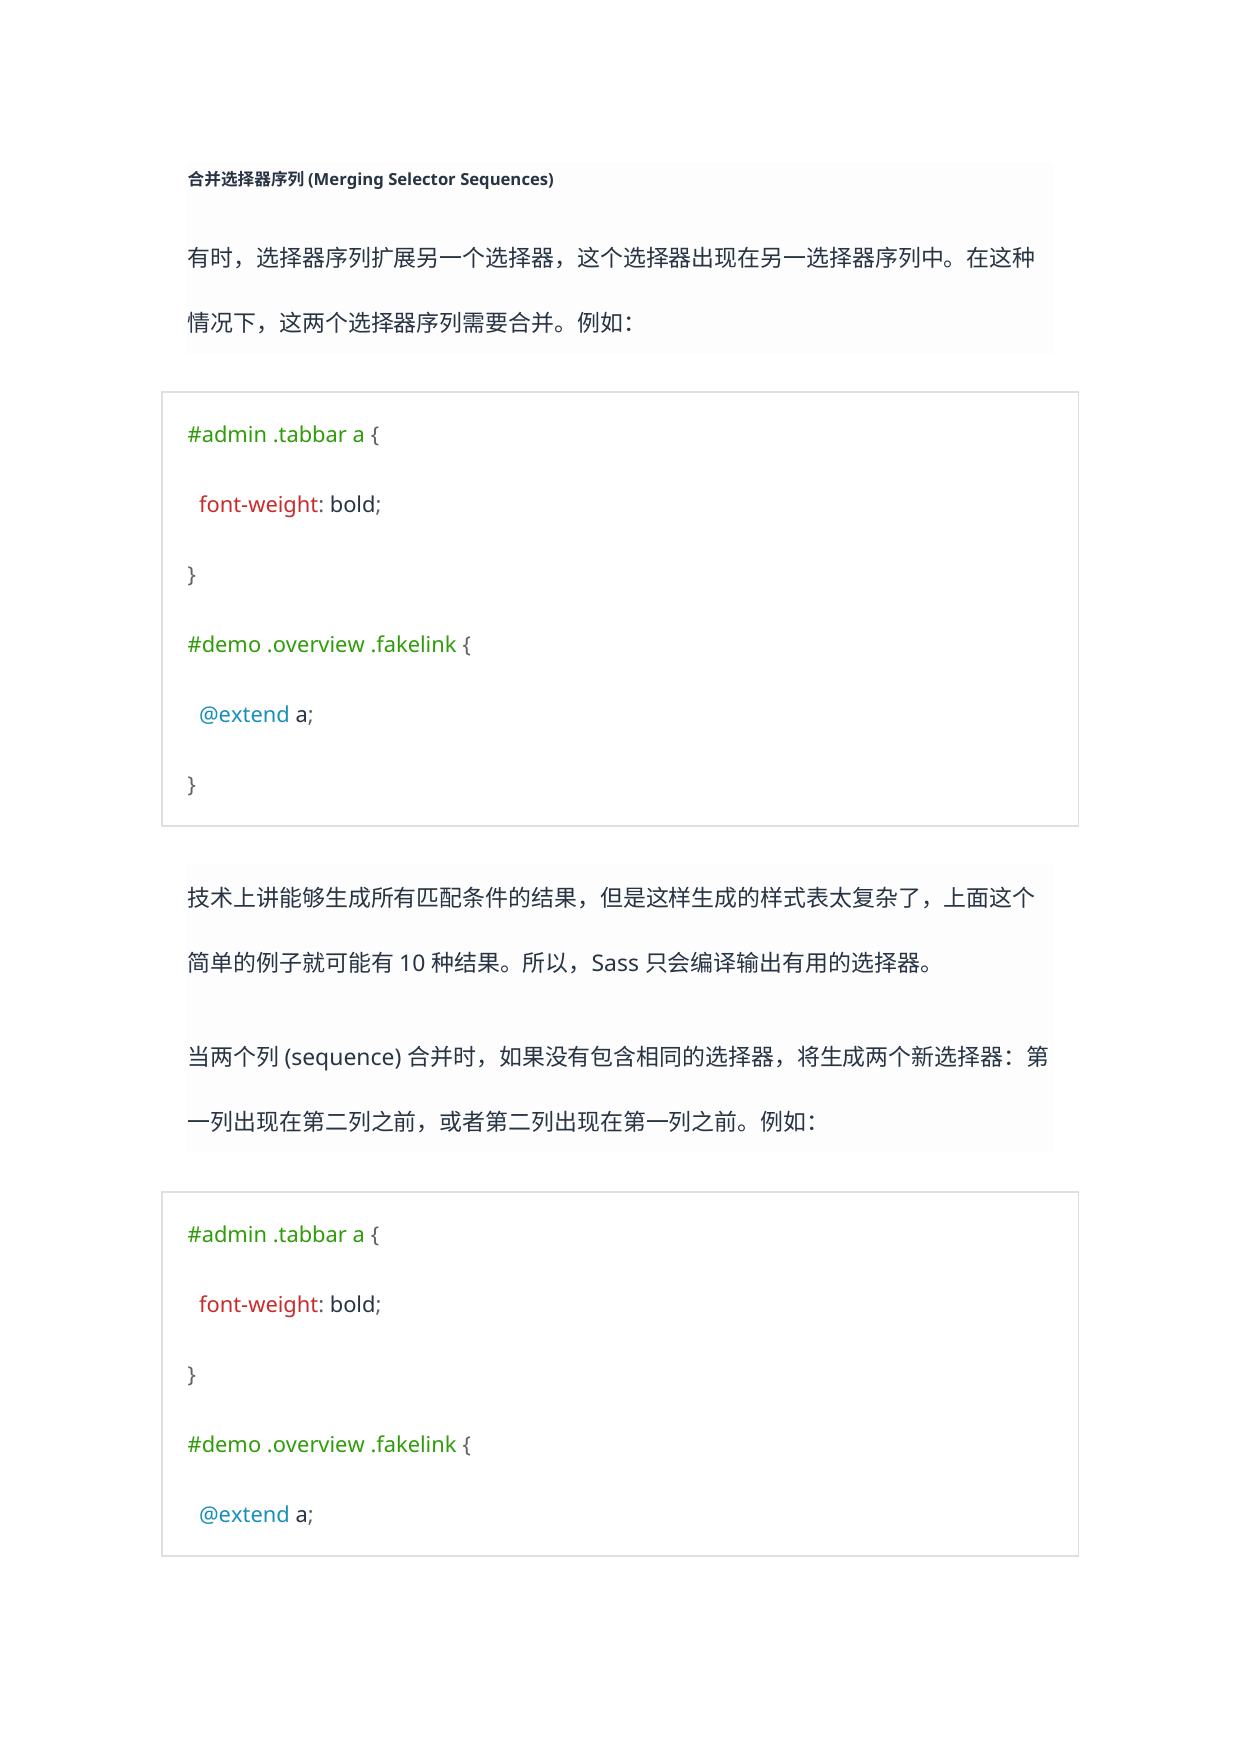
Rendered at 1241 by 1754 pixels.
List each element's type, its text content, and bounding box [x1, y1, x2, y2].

text @extend a; [163, 671, 1078, 730]
text 合并选择器序列 (Merging Selector Sequences) [187, 162, 1053, 194]
text 有时，选择器序列扩展另一个选择器，这个选择器出现在另一选择器序列中。在这种情况下，这两个选择器序列需要合并。例如： [187, 224, 1053, 354]
text font-weight: bold; [163, 461, 1078, 520]
text 当两个列 (sequence) 合并时，如果没有包含相同的选择器，将生成两个新选择器：第一列出现在第二列之前，或者第二列出现在第一列之前。例如： [187, 1023, 1053, 1153]
text font-weight: bold; [163, 1261, 1078, 1320]
text } [163, 1331, 1078, 1390]
text #admin .tabbar a { [163, 393, 1078, 450]
text #demo .overview .fakelink { [163, 601, 1078, 660]
text @extend a; [163, 1471, 1078, 1555]
text } [163, 531, 1078, 590]
text #admin .tabbar a { [163, 1193, 1078, 1250]
text 技术上讲能够生成所有匹配条件的结果，但是这样生成的样式表太复杂了，上面这个简单的例子就可能有 10 种结果。所以，Sass 只会编译输出有用的选择器。 [187, 864, 1053, 994]
text #demo .overview .fakelink { [163, 1401, 1078, 1460]
text } [163, 741, 1078, 825]
